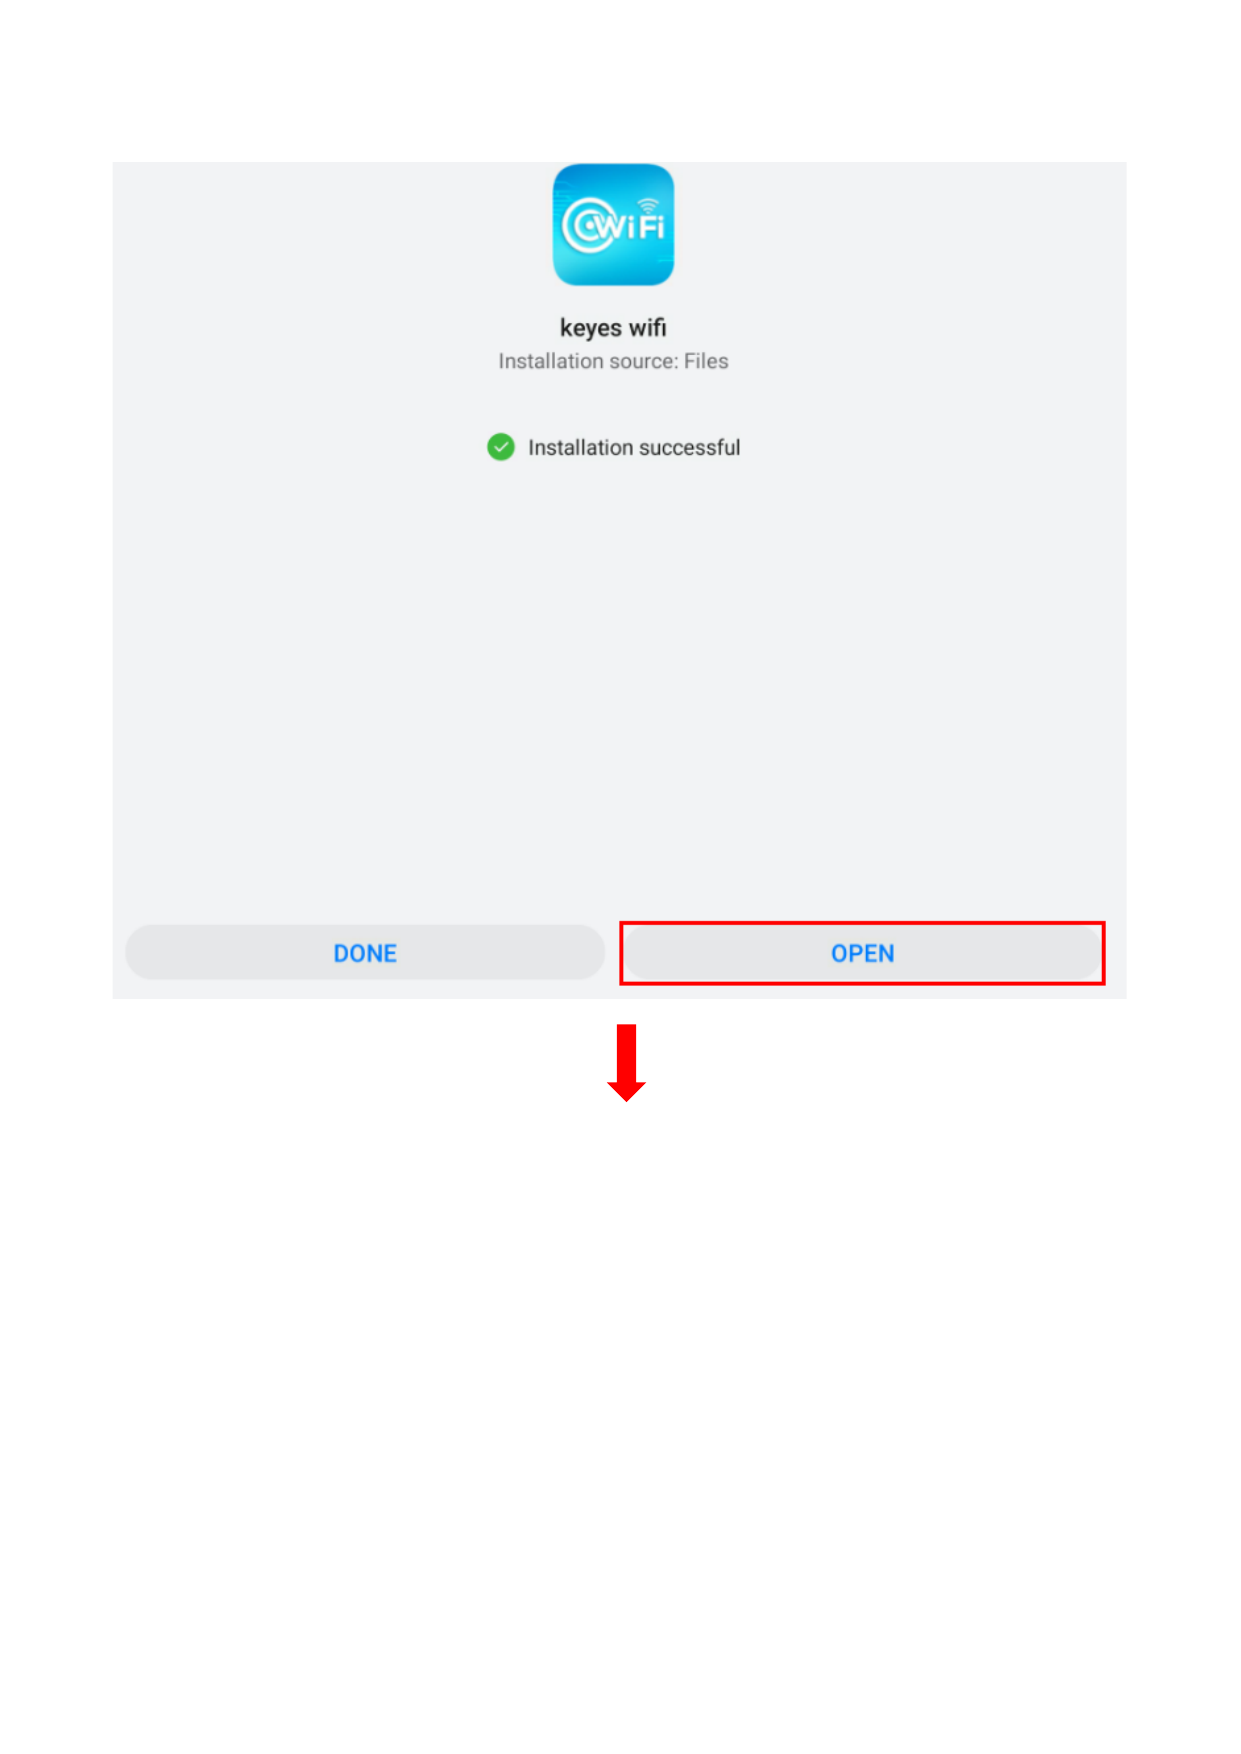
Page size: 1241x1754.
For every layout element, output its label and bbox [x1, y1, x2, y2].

picture [112, 162, 1127, 999]
